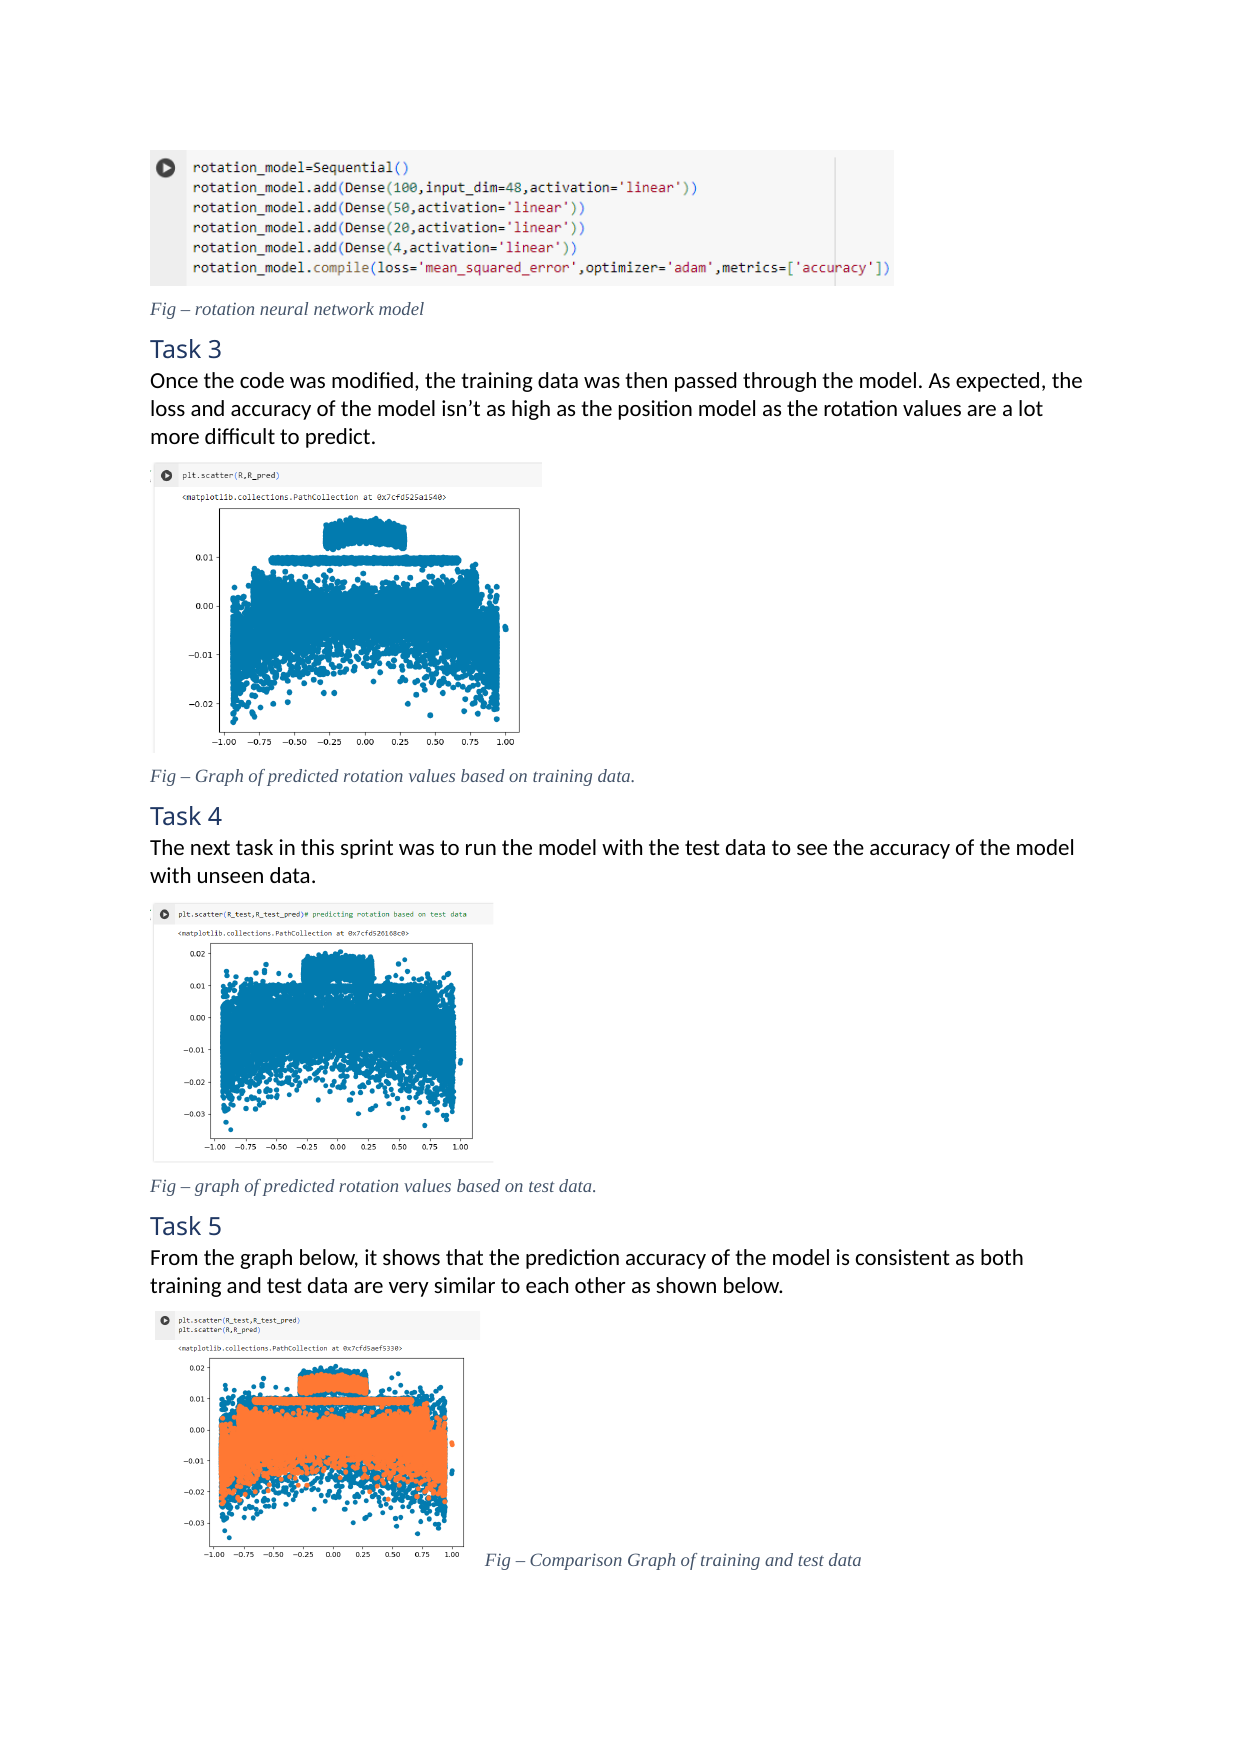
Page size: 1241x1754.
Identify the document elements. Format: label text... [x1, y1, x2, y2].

picture [150, 150, 894, 286]
text Fig – rotation neural network model [150, 298, 1090, 319]
picture [150, 901, 494, 1163]
text The next task in this sprint was to run the model with the test data to see the accuracy of the model with unseen data. [150, 833, 1090, 889]
picture [155, 1311, 481, 1566]
text From the graph below, it shows that the prediction accuracy of the model is consistent as both training and test data are very similar to each other as shown below. [150, 1243, 1090, 1299]
picture [150, 462, 542, 753]
text Once the code was modified, the training data was then passed through the model. As expected, the loss and accuracy of the model isn’t as high as the position model as the rotation values are a lot more difficult to predict. [150, 366, 1090, 450]
subtitle Task 5 [150, 1209, 1090, 1243]
subtitle Task 3 [150, 332, 1090, 366]
text Fig – graph of predicted rotation values based on test data. [150, 1175, 1090, 1196]
text Fig – Graph of predicted rotation values based on training data. [150, 765, 1090, 786]
subtitle Task 4 [150, 799, 1090, 833]
